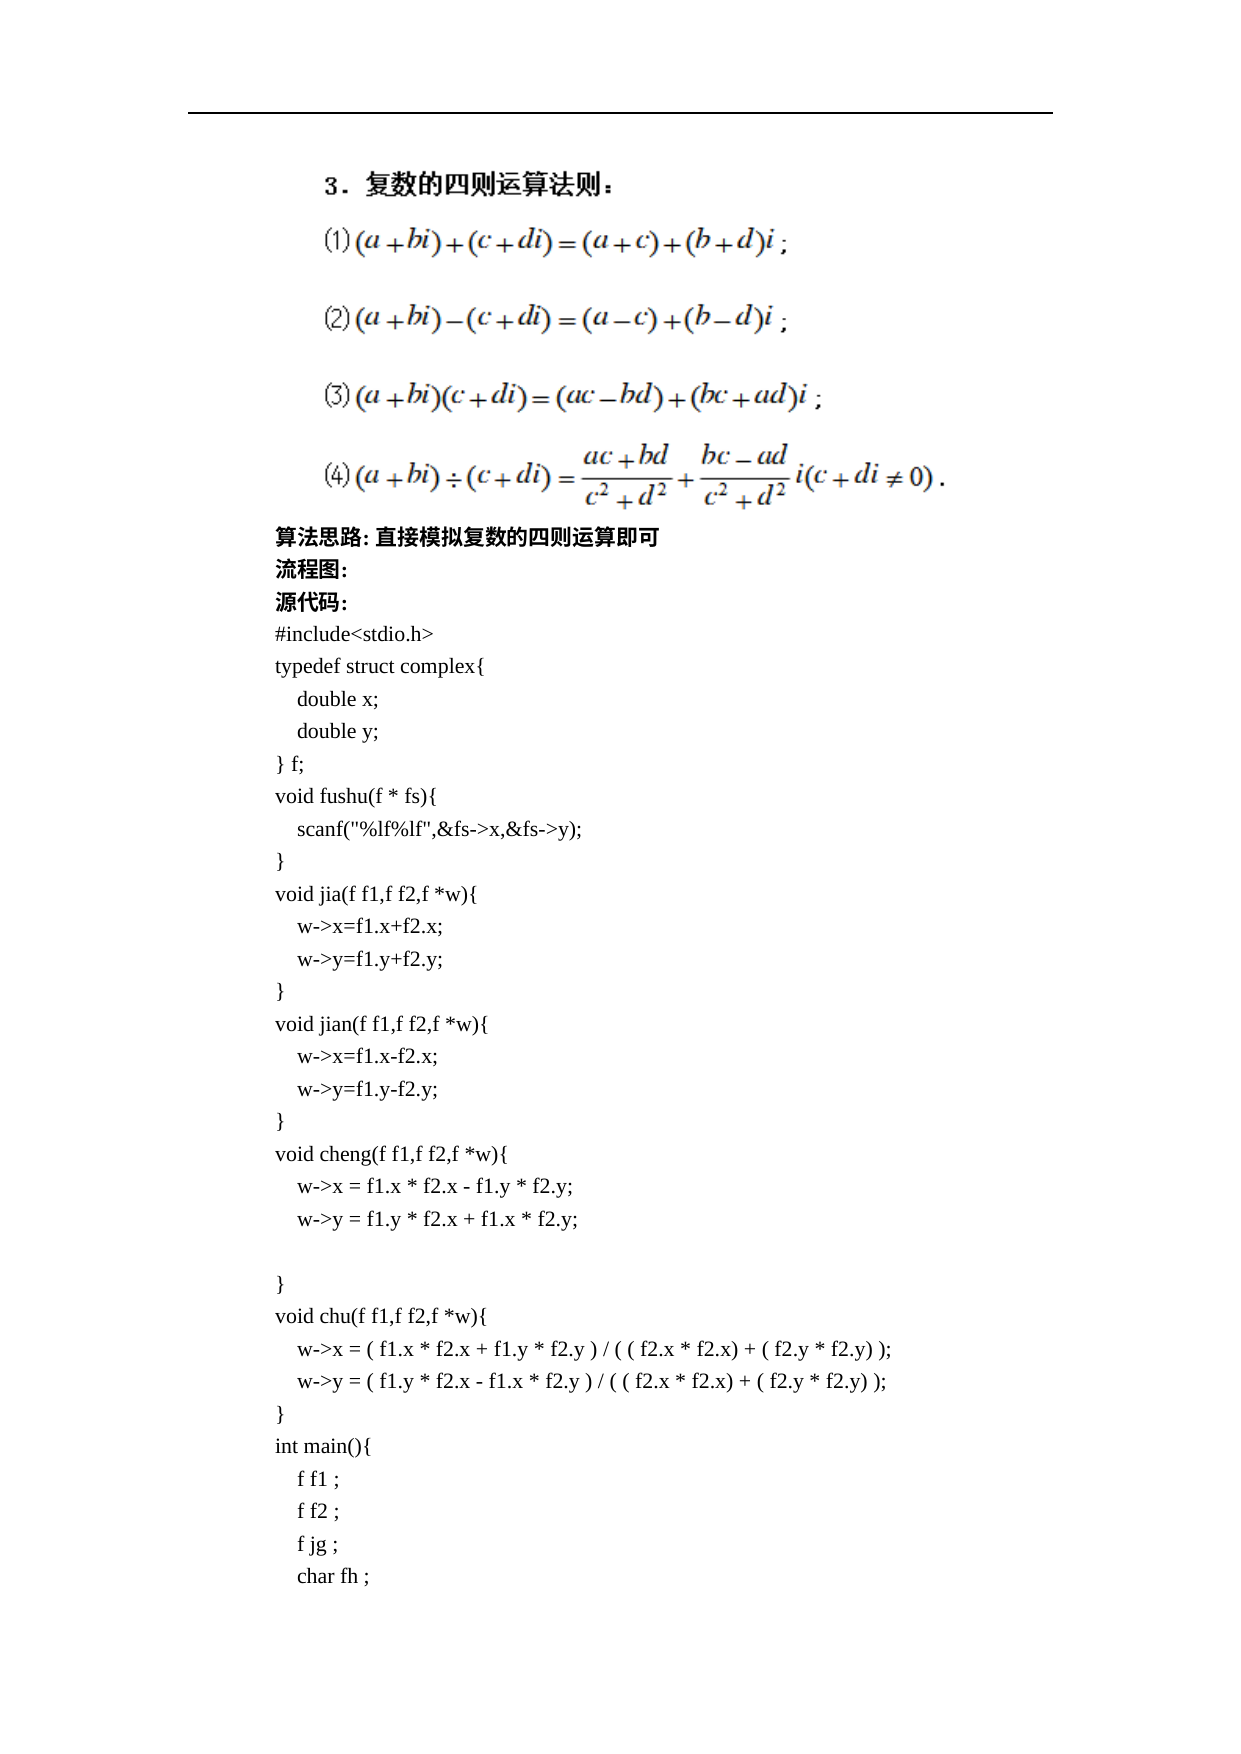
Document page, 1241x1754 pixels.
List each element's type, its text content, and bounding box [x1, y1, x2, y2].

list typedef struct complex{ [231, 649, 1053, 682]
list w->x = ( f1.x * f2.x + f1.y * f2.y ) / ( ( f2.x * f2.x) + ( f2.y * f2.y) ); [231, 1332, 1053, 1364]
list char fh ; [231, 1559, 1053, 1592]
list scanf("%lf%lf",&fs->x,&fs->y); [231, 812, 1053, 844]
list 算法思路: 直接模拟复数的四则运算即可 [275, 519, 1053, 552]
list 流程图: [275, 552, 1053, 584]
list } [231, 974, 1053, 1007]
list void jian(f f1,f f2,f *w){ [231, 1007, 1053, 1039]
list w->y=f1.y+f2.y; [231, 942, 1053, 974]
list w->x = f1.x * f2.x - f1.y * f2.y; [231, 1169, 1053, 1202]
list w->x=f1.x-f2.x; [231, 1039, 1053, 1072]
list double y; [231, 714, 1053, 747]
list 源代码: [231, 584, 1053, 617]
list } [231, 1397, 1053, 1429]
list void chu(f f1,f f2,f *w){ [231, 1299, 1053, 1332]
list double x; [231, 682, 1053, 714]
list w->x=f1.x+f2.x; [231, 909, 1053, 942]
list } [231, 844, 1053, 877]
list } [231, 1104, 1053, 1137]
list #include<stdio.h> [231, 617, 1053, 649]
list w->y = f1.y * f2.x + f1.x * f2.y; [231, 1202, 1053, 1234]
list int main(){ [231, 1429, 1053, 1462]
list } [231, 1267, 1053, 1299]
list w->y = ( f1.y * f2.x - f1.x * f2.y ) / ( ( f2.x * f2.x) + ( f2.y * f2.y) ); [231, 1364, 1053, 1397]
list f jg ; [231, 1527, 1053, 1559]
picture [318, 162, 977, 519]
list } f; [231, 747, 1053, 779]
list w->y=f1.y-f2.y; [231, 1072, 1053, 1104]
list void fushu(f * fs){ [231, 779, 1053, 812]
list f f2 ; [231, 1494, 1053, 1527]
list void jia(f f1,f f2,f *w){ [231, 877, 1053, 909]
list void cheng(f f1,f f2,f *w){ [231, 1137, 1053, 1169]
list f f1 ; [231, 1462, 1053, 1494]
